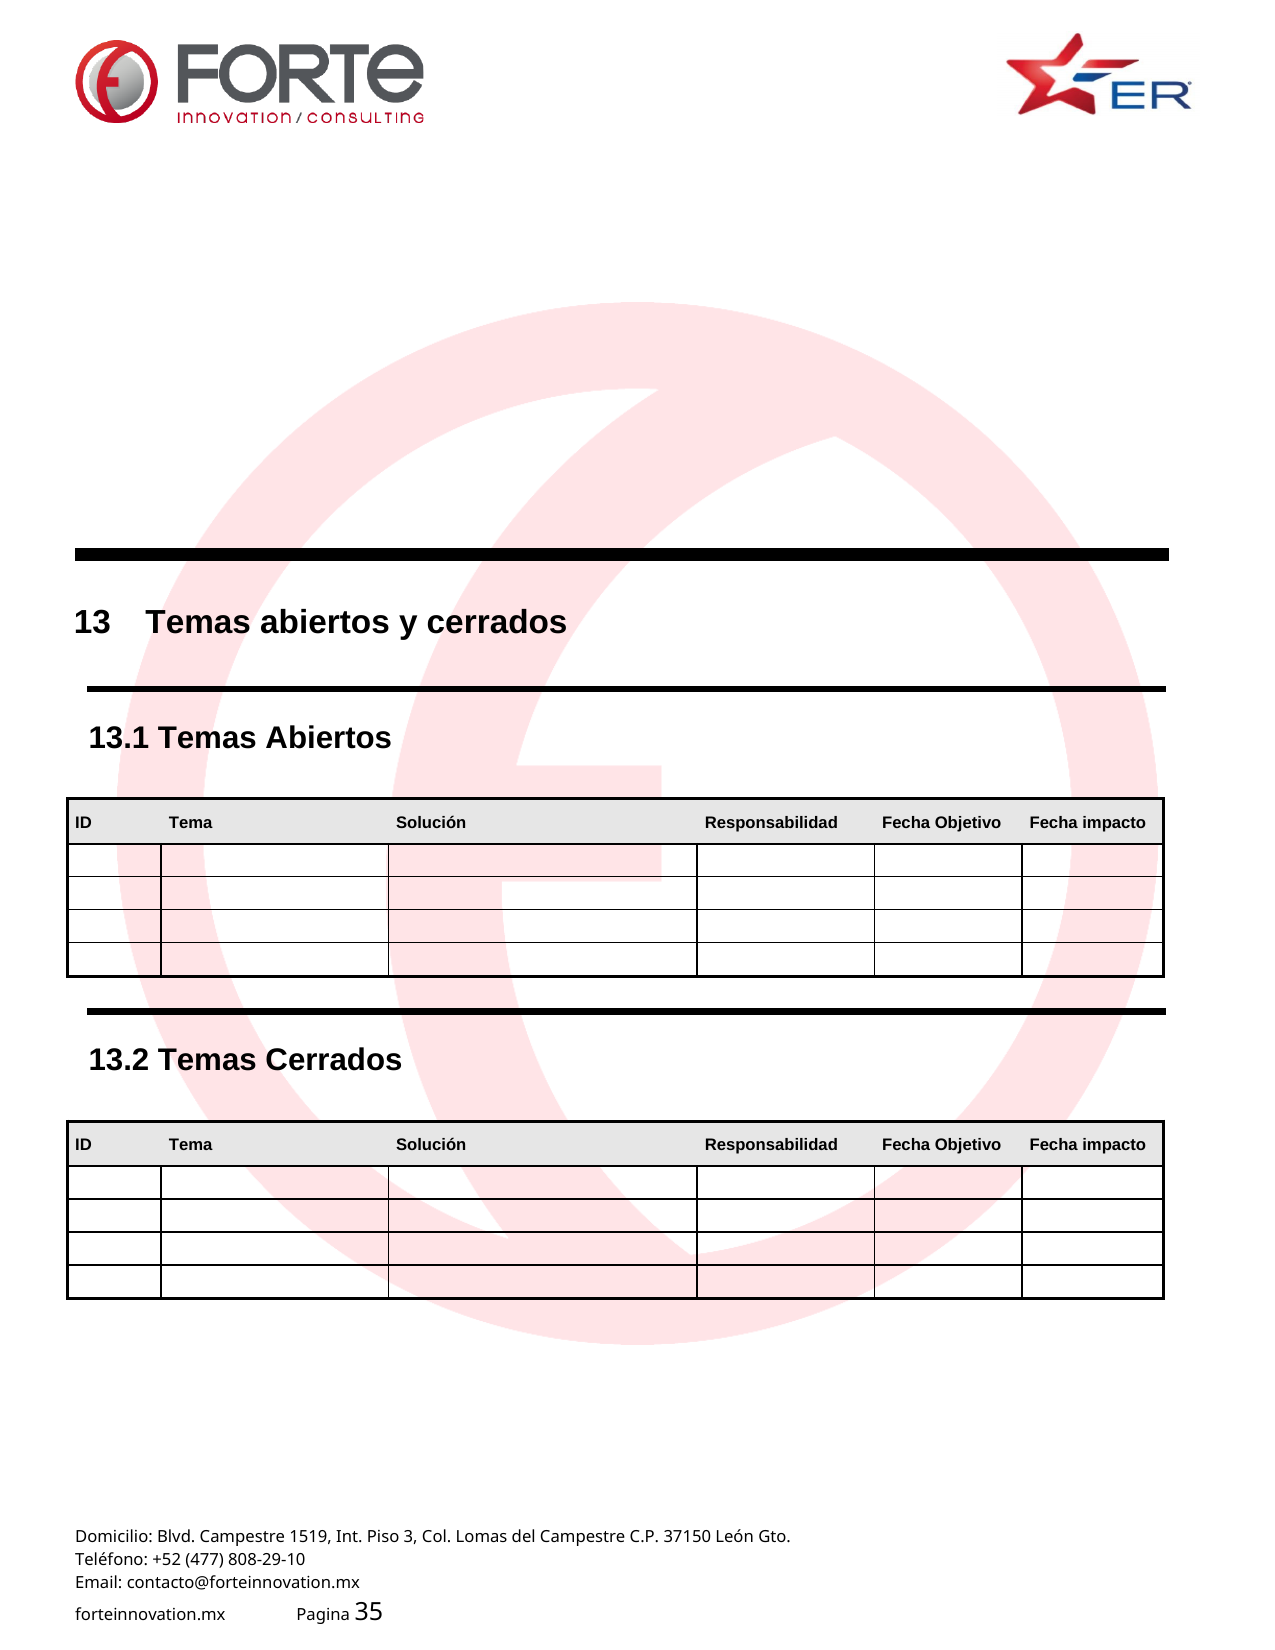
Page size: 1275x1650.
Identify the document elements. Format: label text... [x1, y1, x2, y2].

table_cell [69, 877, 160, 909]
picture [75, 40, 424, 123]
table_cell [162, 1233, 388, 1264]
table_cell [162, 845, 388, 876]
table_cell [698, 877, 874, 909]
table_cell [875, 877, 1021, 909]
table_cell [162, 910, 388, 942]
subtitle 13.1 Temas Abiertos [88, 719, 1200, 755]
table_cell [698, 1200, 874, 1231]
table_cell [698, 1233, 874, 1264]
table_cell [1023, 1233, 1162, 1264]
table_cell [1023, 877, 1162, 909]
table_cell [1023, 910, 1162, 942]
table_cell [69, 910, 160, 942]
table_cell [875, 1167, 1021, 1198]
table_cell [69, 1200, 160, 1231]
table_header Fecha Objetivo [874, 1123, 1022, 1165]
table_cell [69, 1266, 160, 1297]
subtitle 13 Temas abiertos y cerrados [73, 602, 1200, 640]
table_cell [389, 1200, 696, 1231]
table_cell [1023, 1200, 1162, 1231]
picture [997, 31, 1200, 116]
table_cell [69, 943, 160, 974]
table_cell [69, 1167, 160, 1198]
table_header ID [69, 1123, 161, 1165]
table_header Responsabilidad [697, 1123, 874, 1165]
table_cell [698, 910, 874, 942]
subtitle 13.2 Temas Cerrados [88, 1041, 1200, 1077]
table_header Fecha impacto [1022, 800, 1162, 843]
table_cell [389, 910, 696, 942]
table_cell [1023, 845, 1162, 876]
table_cell [389, 1266, 696, 1297]
table_cell [875, 910, 1021, 942]
table_header Tema [161, 1123, 388, 1165]
table_cell [698, 1266, 874, 1297]
table_cell [69, 845, 160, 876]
table_cell [162, 1266, 388, 1297]
table_header Fecha impacto [1022, 1123, 1162, 1165]
table_cell [698, 845, 874, 876]
table_cell [1023, 1167, 1162, 1198]
table_cell [162, 1200, 388, 1231]
table_cell [389, 845, 696, 876]
table_cell [875, 845, 1021, 876]
table_header Solución [388, 1123, 697, 1165]
table_header Tema [161, 800, 388, 843]
table_cell [162, 943, 388, 974]
table_header ID [69, 800, 161, 843]
table_cell [162, 877, 388, 909]
table_cell [1023, 943, 1162, 974]
table_cell [875, 1233, 1021, 1264]
table_header Solución [388, 800, 697, 843]
table_cell [875, 943, 1021, 974]
table_cell [698, 1167, 874, 1198]
table_cell [875, 1200, 1021, 1231]
table_cell [389, 1167, 696, 1198]
table_cell [389, 1233, 696, 1264]
table_cell [875, 1266, 1021, 1297]
table_header Fecha Objetivo [874, 800, 1022, 843]
table_cell [389, 877, 696, 909]
table_header Responsabilidad [697, 800, 874, 843]
table_cell [698, 943, 874, 974]
table_cell [389, 943, 696, 974]
table_cell [162, 1167, 388, 1198]
table_cell [69, 1233, 160, 1264]
table_cell [1023, 1266, 1162, 1297]
